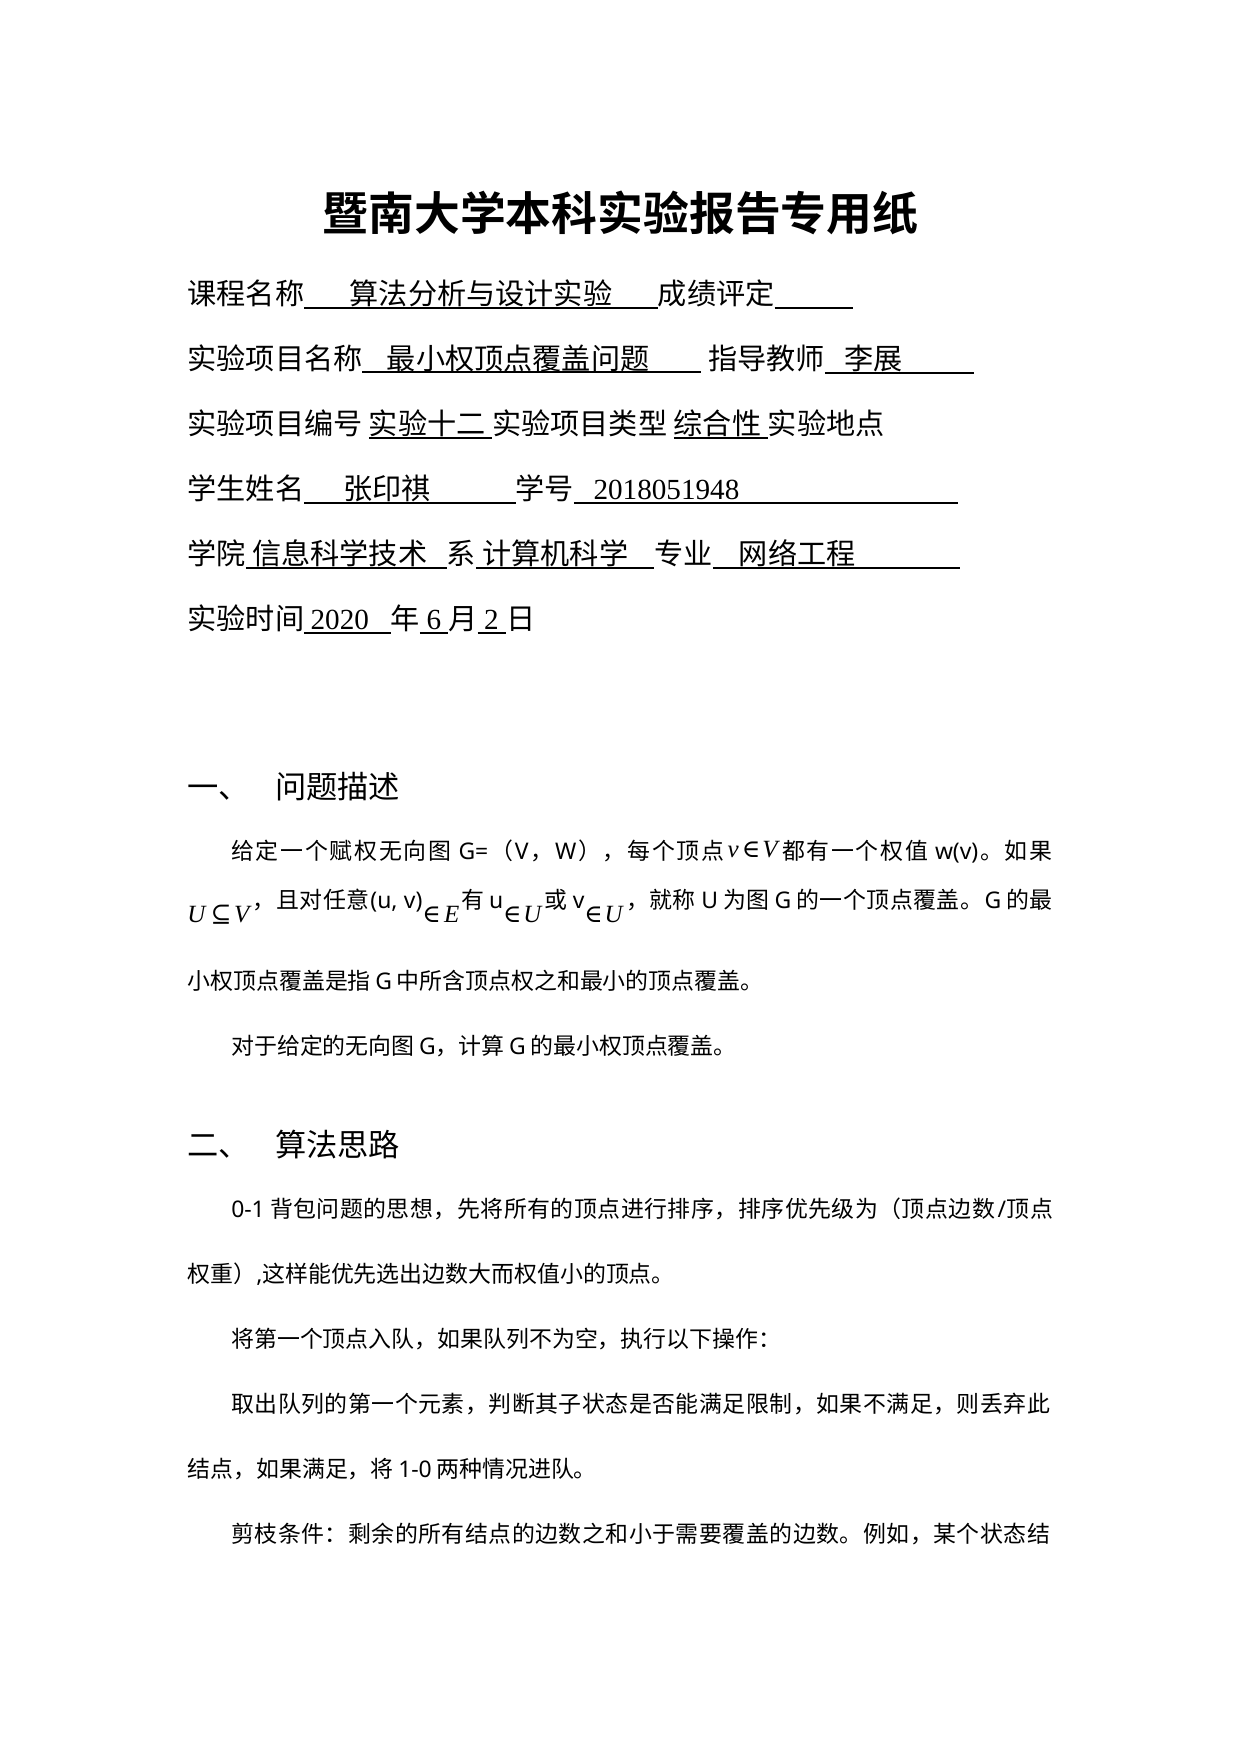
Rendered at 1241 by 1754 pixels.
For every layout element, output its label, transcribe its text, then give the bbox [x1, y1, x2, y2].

text 学院 信息科学技术 系 计算机科学 专业 网络工程 [187, 519, 1053, 584]
text 实验项目名称 最小权顶点覆盖问题 指导教师 李展 [187, 324, 1053, 389]
list 问题描述 [187, 752, 1053, 817]
text 将第一个顶点入队，如果队列不为空，执行以下操作： [187, 1305, 1053, 1370]
text 取出队列的第一个元素，判断其子状态是否能满足限制，如果不满足，则丢弃此结点，如果满足，将1-0两种情况进队。 [187, 1370, 1053, 1500]
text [187, 1500, 1053, 1565]
list 算法思路 [187, 1110, 1053, 1175]
text 实验项目编号 实验十二 实验项目类型 综合性 实验地点 [187, 389, 1053, 454]
text 暨南大学本科实验报告专用纸 [187, 162, 1053, 259]
text 实验时间 2020 年 6 月 2 日 [187, 584, 1053, 649]
text 对于给定的无向图G，计算G的最小权顶点覆盖。 [187, 1012, 1053, 1077]
text 给定一个赋权无向图G=（V，W），每个顶点都有一个权值w(v)。如果，且对任意(u, v)有u或v，就称U为图G的一个顶点覆盖。G的最小权顶点覆盖是指G中所含顶点权之和最小的顶点覆盖。 [187, 817, 1053, 1012]
text 学生姓名 张印祺 学号 2018051948 [187, 454, 1053, 519]
text 0-1背包问题的思想，先将所有的顶点进行排序，排序优先级为（顶点边数/顶点权重）,这样能优先选出边数大而权值小的顶点。 [187, 1175, 1053, 1305]
text 课程名称 算法分析与设计实验 成绩评定 [187, 259, 1053, 324]
